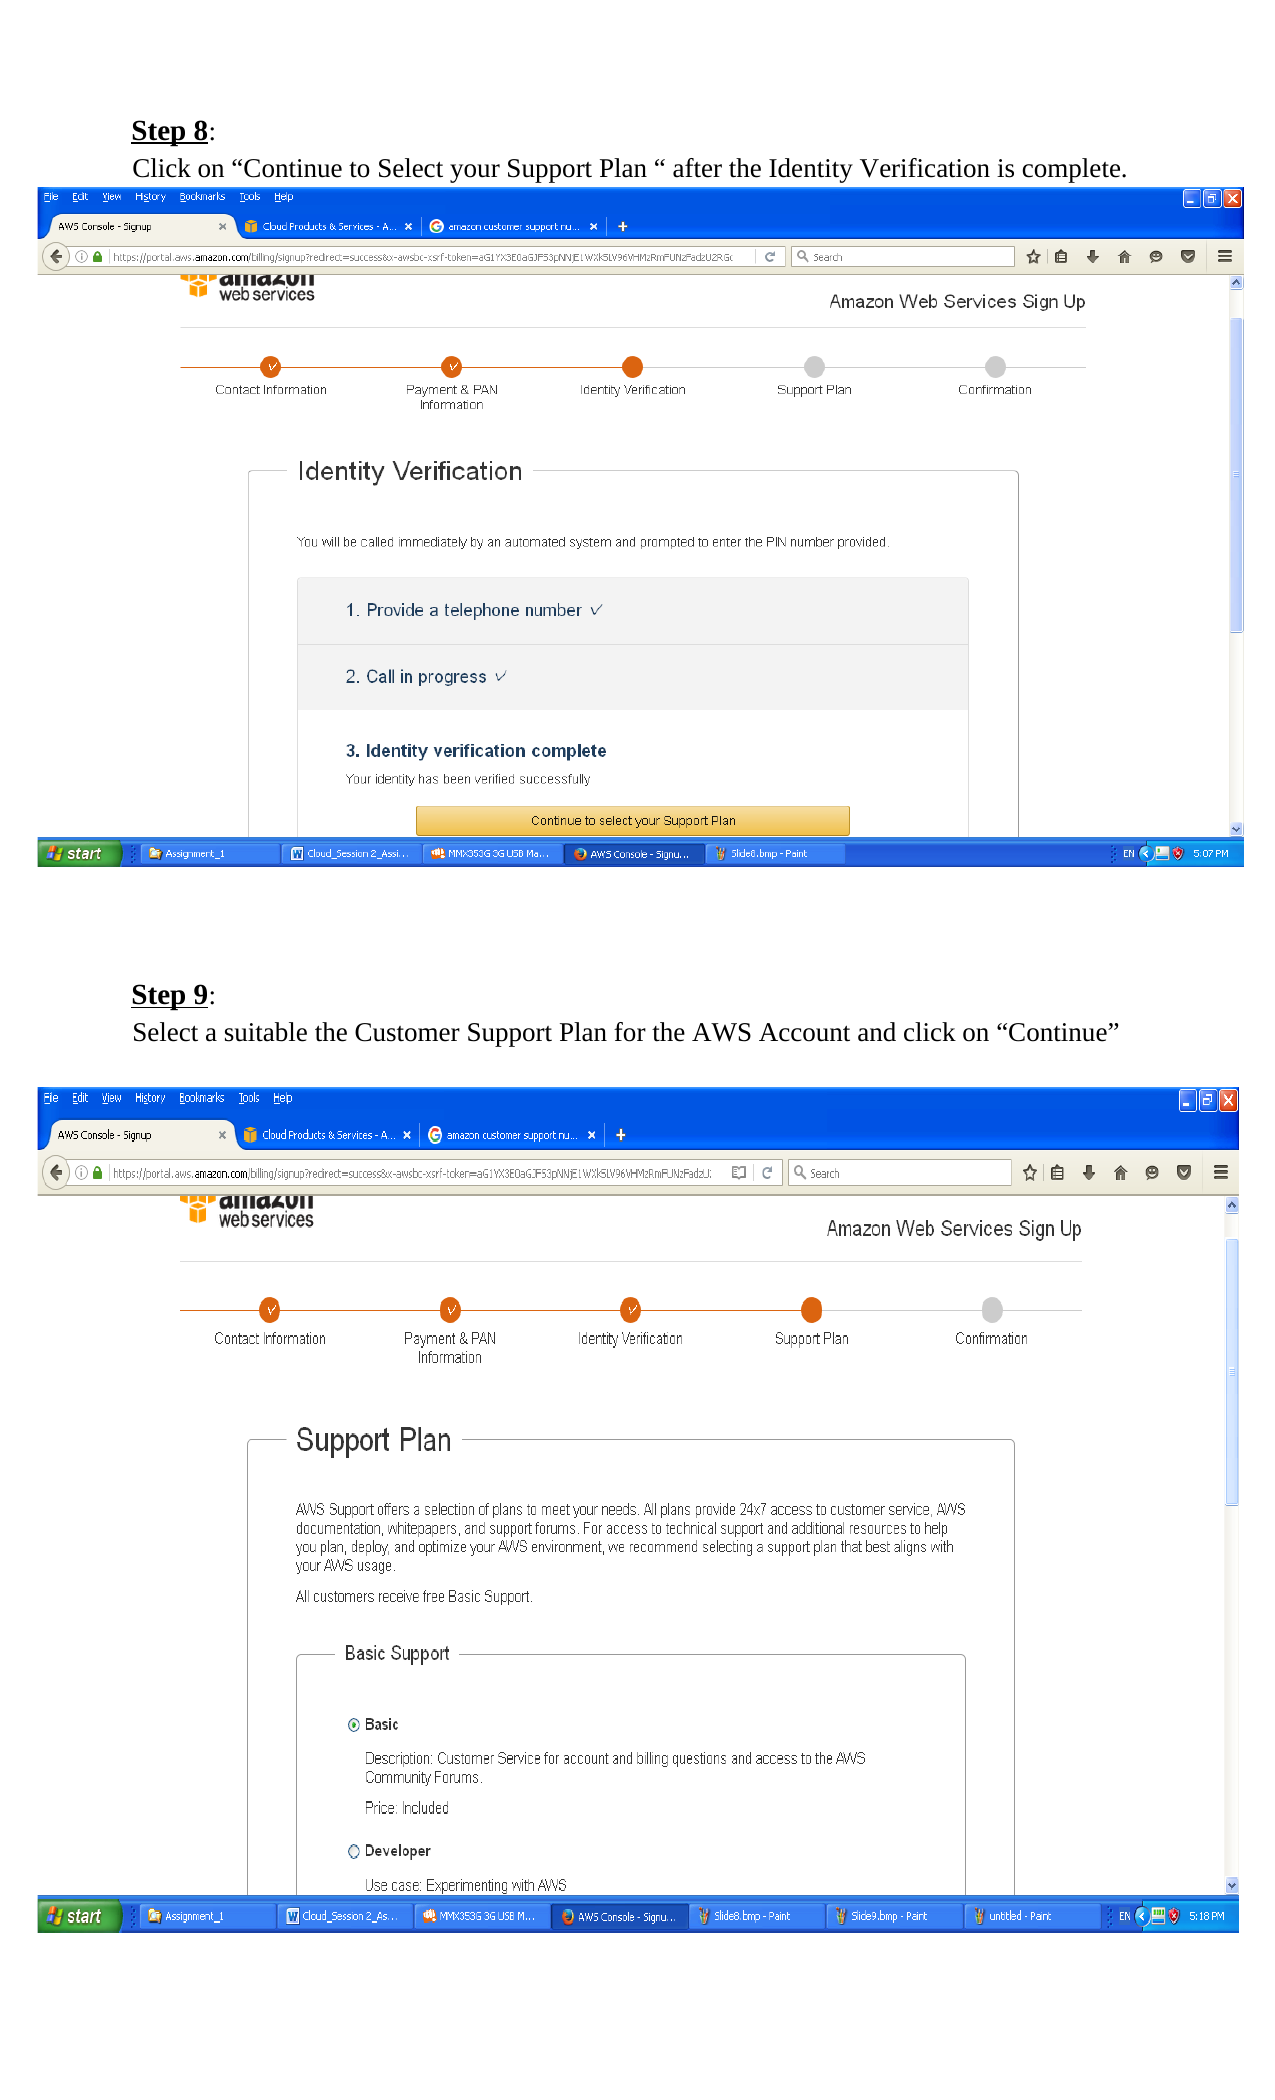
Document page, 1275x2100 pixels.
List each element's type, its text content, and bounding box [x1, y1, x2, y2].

text Step 9: [37, 978, 1247, 1011]
picture [37, 187, 1246, 868]
picture [37, 1087, 1239, 1933]
text Step 8: [37, 113, 1247, 147]
text Click on “Continue to Select your Support Plan “ after the Identity Verification is complete. [57, 152, 1247, 183]
text Select a suitable the Customer Support Plan for the AWS Account and click on “Continue” [57, 1016, 1247, 1047]
